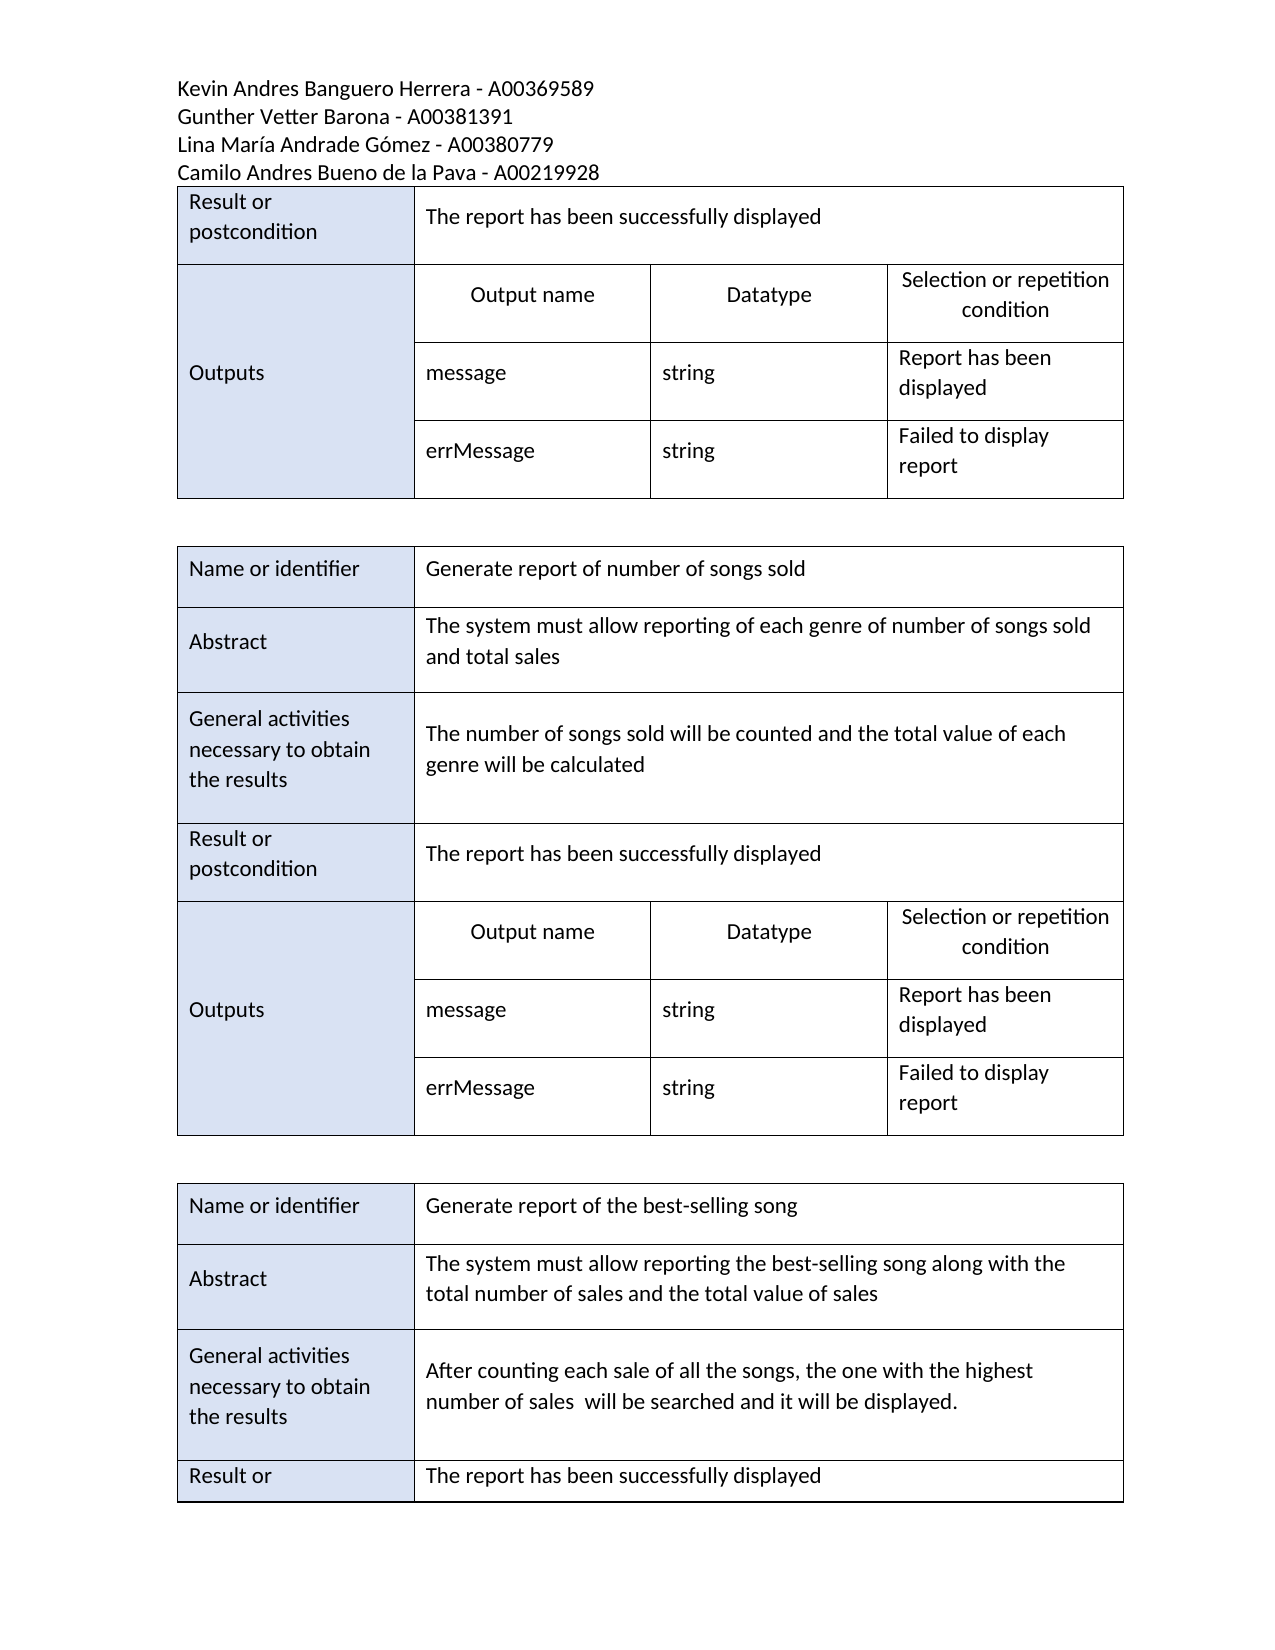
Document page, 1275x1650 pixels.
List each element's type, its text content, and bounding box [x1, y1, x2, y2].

table_cell General activities necessary to obtain the results [178, 1330, 414, 1460]
table_cell Failed to display report [888, 421, 1123, 498]
table_cell The system must allow reporting the best-selling song along with the total number of sales and the total value of sales [415, 1245, 1123, 1329]
table_cell The report has been successfully displayed [415, 187, 1123, 264]
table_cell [178, 1461, 414, 1501]
table_cell The system must allow reporting of each genre of number of songs sold and total sales [415, 608, 1123, 692]
table_cell The report has been successfully displayed [415, 824, 1123, 901]
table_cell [415, 1461, 1123, 1501]
table_cell string [651, 421, 887, 498]
table_cell Failed to display report [888, 1058, 1123, 1135]
table_cell Result or postcondition [178, 187, 414, 264]
table_cell Report has been displayed [888, 343, 1123, 420]
table_cell Outputs [178, 265, 414, 498]
table_cell Result or postcondition [178, 824, 414, 901]
table_cell Abstract [178, 1245, 414, 1329]
table_cell After counting each sale of all the songs, the one with the highest number of sales will be searched and it will be displayed. [415, 1330, 1123, 1460]
table_cell string [651, 980, 887, 1057]
table_cell message [415, 343, 650, 420]
table_header Name or identifier [178, 1184, 414, 1244]
table_cell Selection or repetition condition [888, 265, 1123, 342]
table_cell Datatype [651, 902, 887, 979]
table_cell message [415, 980, 650, 1057]
table_cell errMessage [415, 421, 650, 498]
table_cell The number of songs sold will be counted and the total value of each genre will be calculated [415, 693, 1123, 823]
table_header Generate report of number of songs sold [415, 547, 1123, 607]
table_header Name or identifier [178, 547, 414, 607]
table_cell string [651, 1058, 887, 1135]
table_cell Outputs [178, 902, 414, 1135]
table_cell Output name [415, 902, 650, 979]
table_cell Abstract [178, 608, 414, 692]
table_cell Report has been displayed [888, 980, 1123, 1057]
table_cell General activities necessary to obtain the results [178, 693, 414, 823]
table_cell Output name [415, 265, 650, 342]
table_cell string [651, 343, 887, 420]
table_header Generate report of the best-selling song [415, 1184, 1123, 1244]
table_cell Datatype [651, 265, 887, 342]
table_cell errMessage [415, 1058, 650, 1135]
table_cell Selection or repetition condition [888, 902, 1123, 979]
